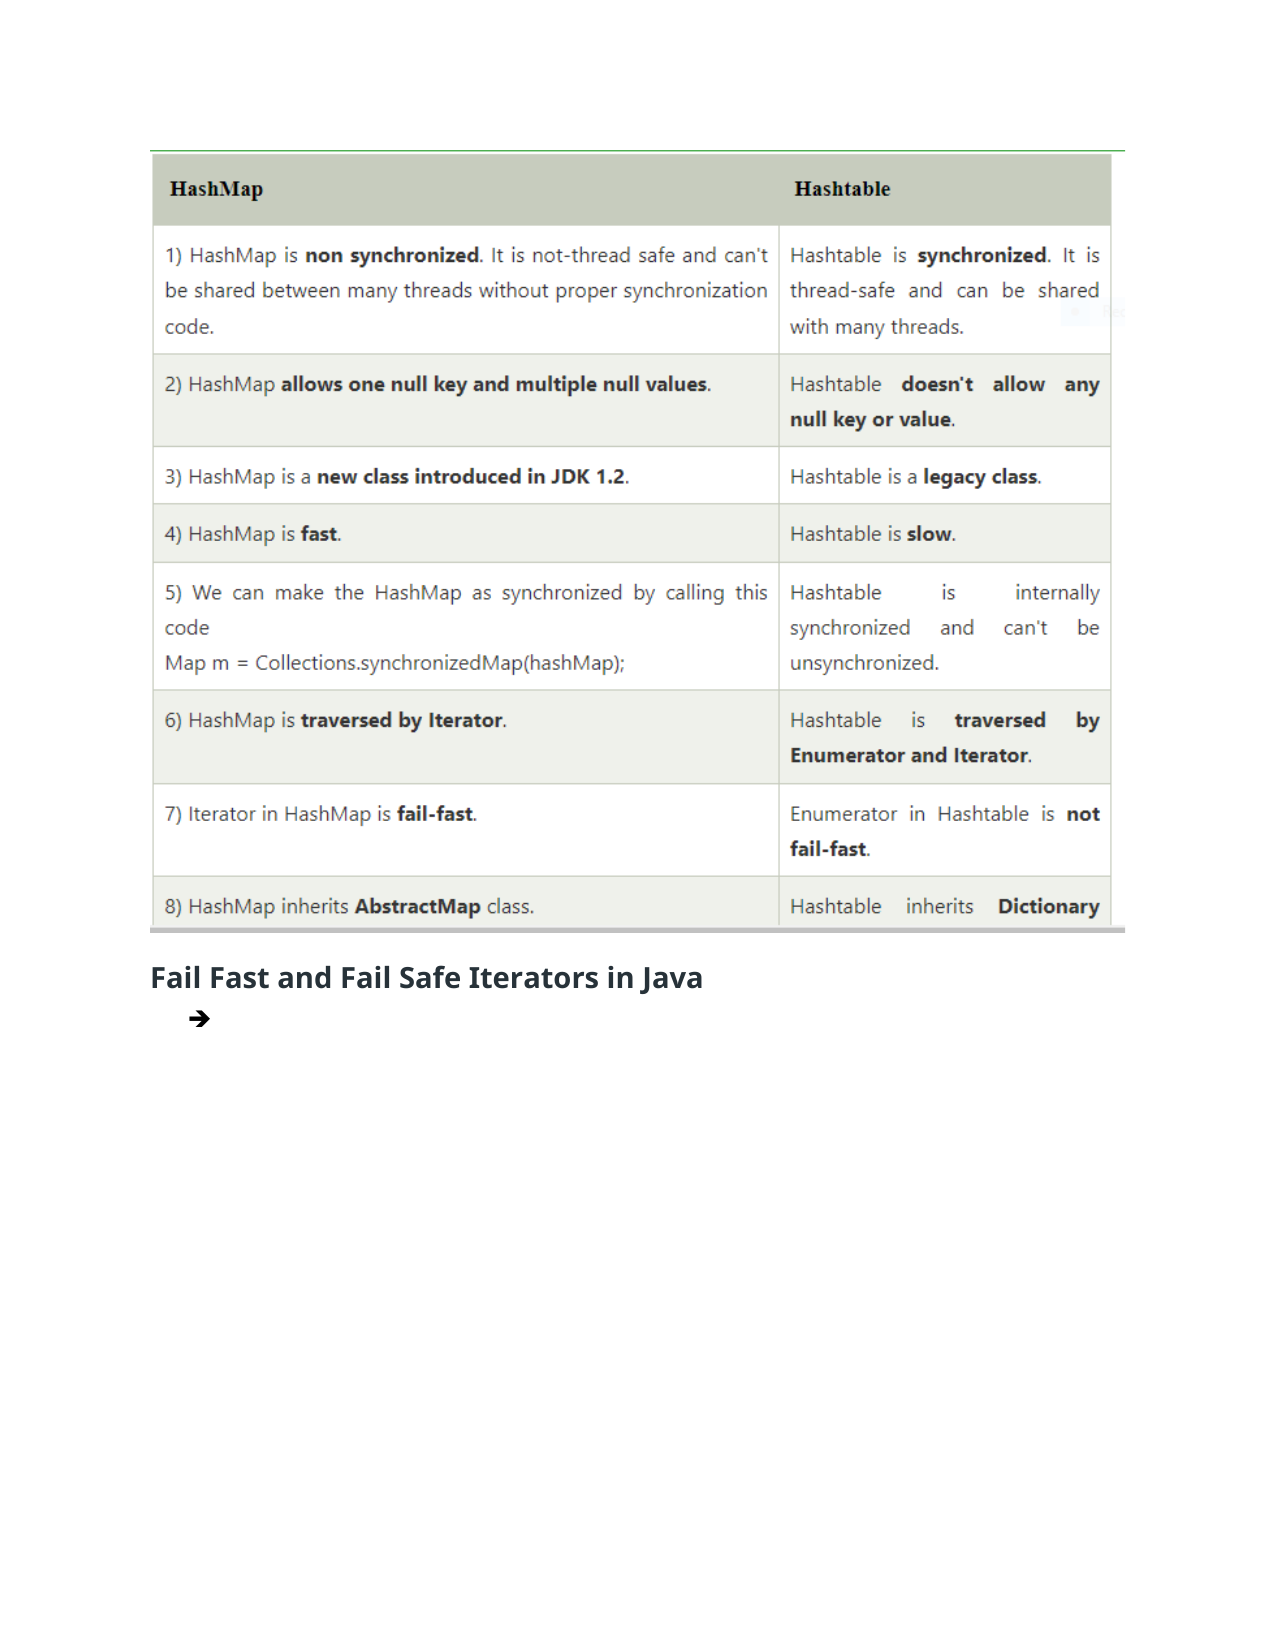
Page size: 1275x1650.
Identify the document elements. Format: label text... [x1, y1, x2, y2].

subtitle Fail Fast and Fail Safe Iterators in Java [150, 958, 1125, 997]
picture [150, 150, 1125, 933]
